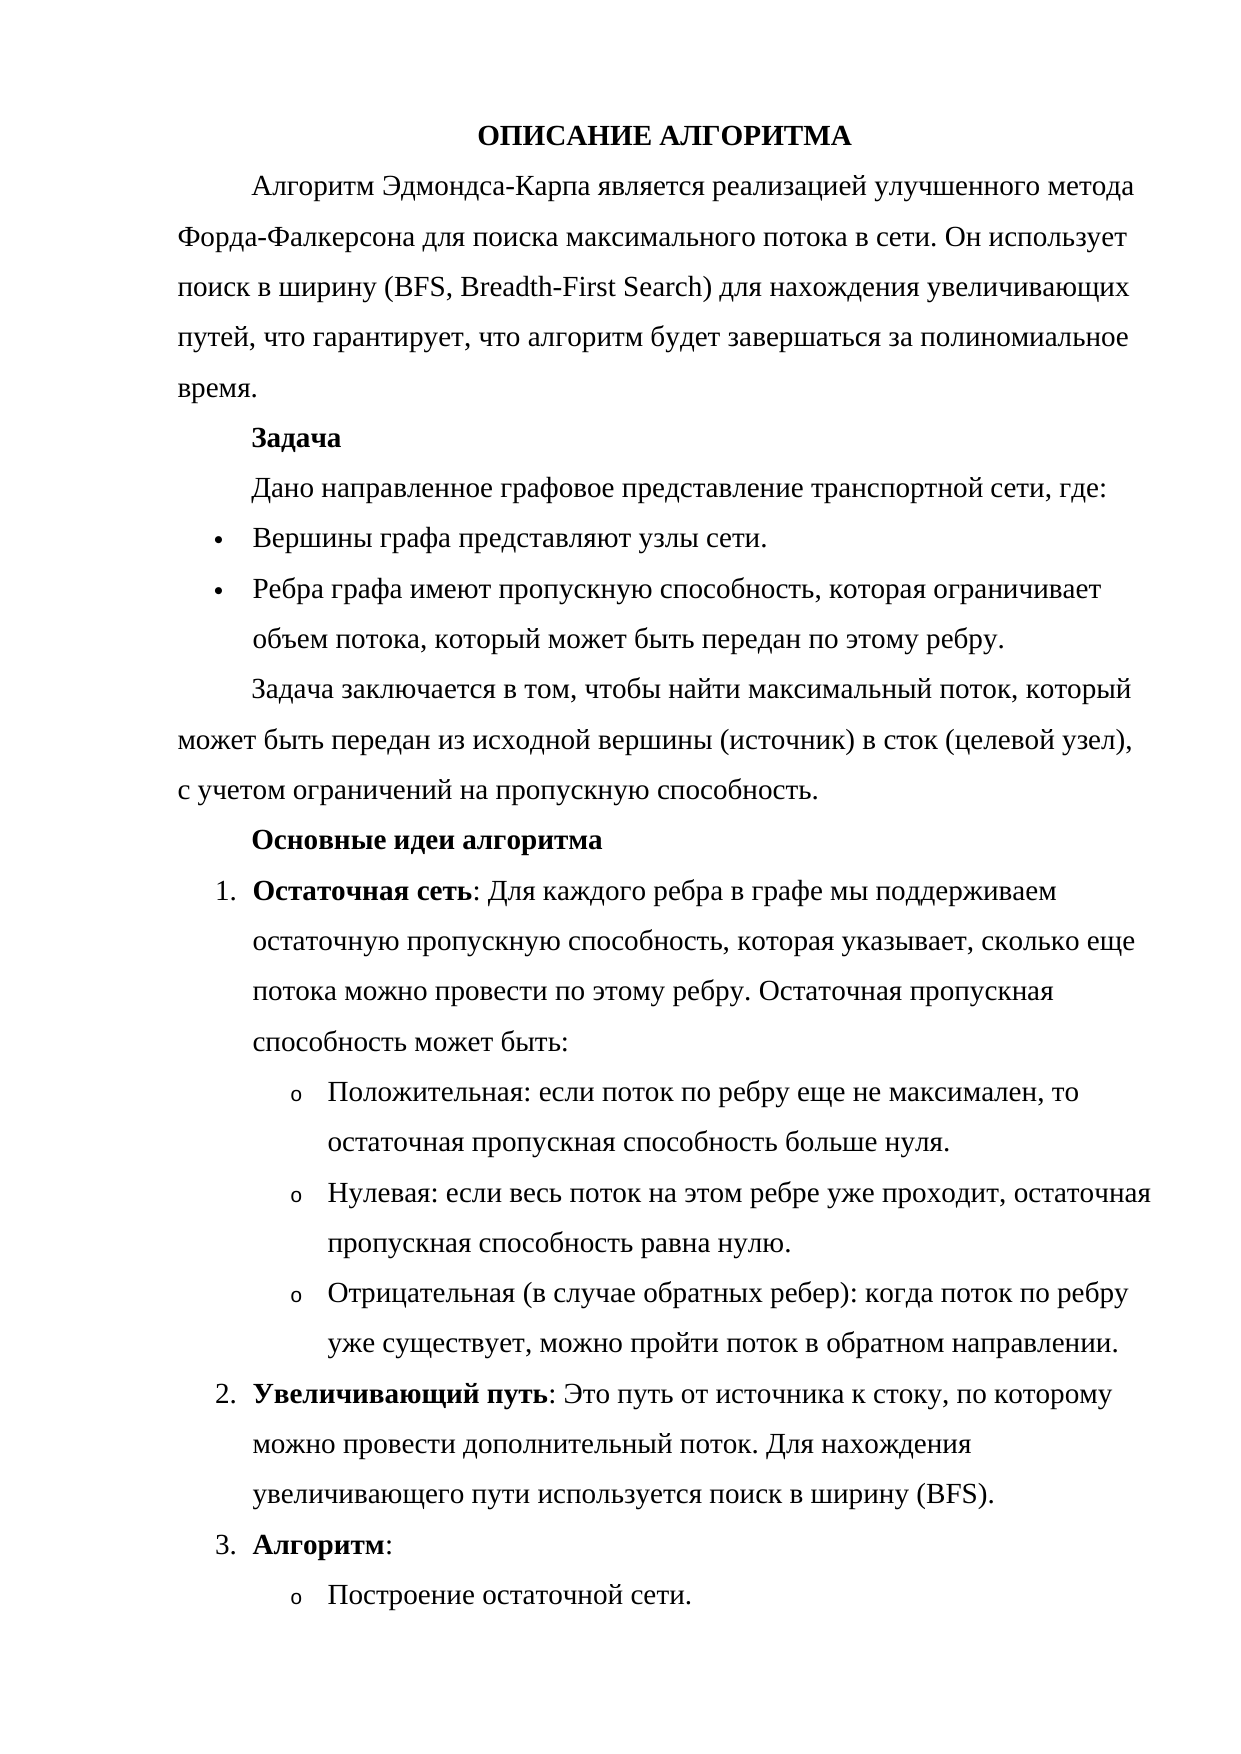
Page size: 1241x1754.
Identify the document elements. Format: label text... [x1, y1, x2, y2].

list Остаточная сеть: Для каждого ребра в графе мы поддерживаем остаточную пропускную способность, которая указывает, сколько еще потока можно провести по этому ребру. Остаточная пропускная способность может быть: [215, 873, 1152, 1057]
subtitle ОПИСАНИЕ АЛГОРИТМА [177, 118, 1152, 152]
list Вершины графа представляют узлы сети. [215, 521, 1152, 554]
list Построение остаточной сети. [290, 1577, 1152, 1611]
text Алгоритм Эдмондса-Карпа является реализацией улучшенного метода Форда-Фалкерсона для поиска максимального потока в сети. Он использует поиск в ширину (BFS, Breadth-First Search) для нахождения увеличивающих путей, что гарантирует, что алгоритм будет завершаться за полиномиальное время. [177, 168, 1152, 403]
list Увеличивающий путь: Это путь от источника к стоку, по которому можно провести дополнительный поток. Для нахождения увеличивающего пути используется поиск в ширину (BFS). [215, 1376, 1152, 1510]
list Ребра графа имеют пропускную способность, которая ограничивает объем потока, который может быть передан по этому ребру. [215, 571, 1152, 655]
list Отрицательная (в случае обратных ребер): когда поток по ребру уже существует, можно пройти поток в обратном направлении. [290, 1275, 1152, 1359]
text Задача заключается в том, чтобы найти максимальный поток, который может быть передан из исходной вершины (источник) в сток (целевой узел), с учетом ограничений на пропускную способность. [177, 672, 1152, 806]
text Задача [177, 420, 1152, 453]
text Основные идеи алгоритма [177, 822, 1152, 856]
list Положительная: если поток по ребру еще не максимален, то остаточная пропускная способность больше нуля. [290, 1074, 1152, 1158]
list Алгоритм: [215, 1527, 1152, 1560]
text Дано направленное графовое представление транспортной сети, где: [177, 470, 1152, 504]
list Нулевая: если весь поток на этом ребре уже проходит, остаточная пропускная способность равна нулю. [290, 1175, 1152, 1258]
